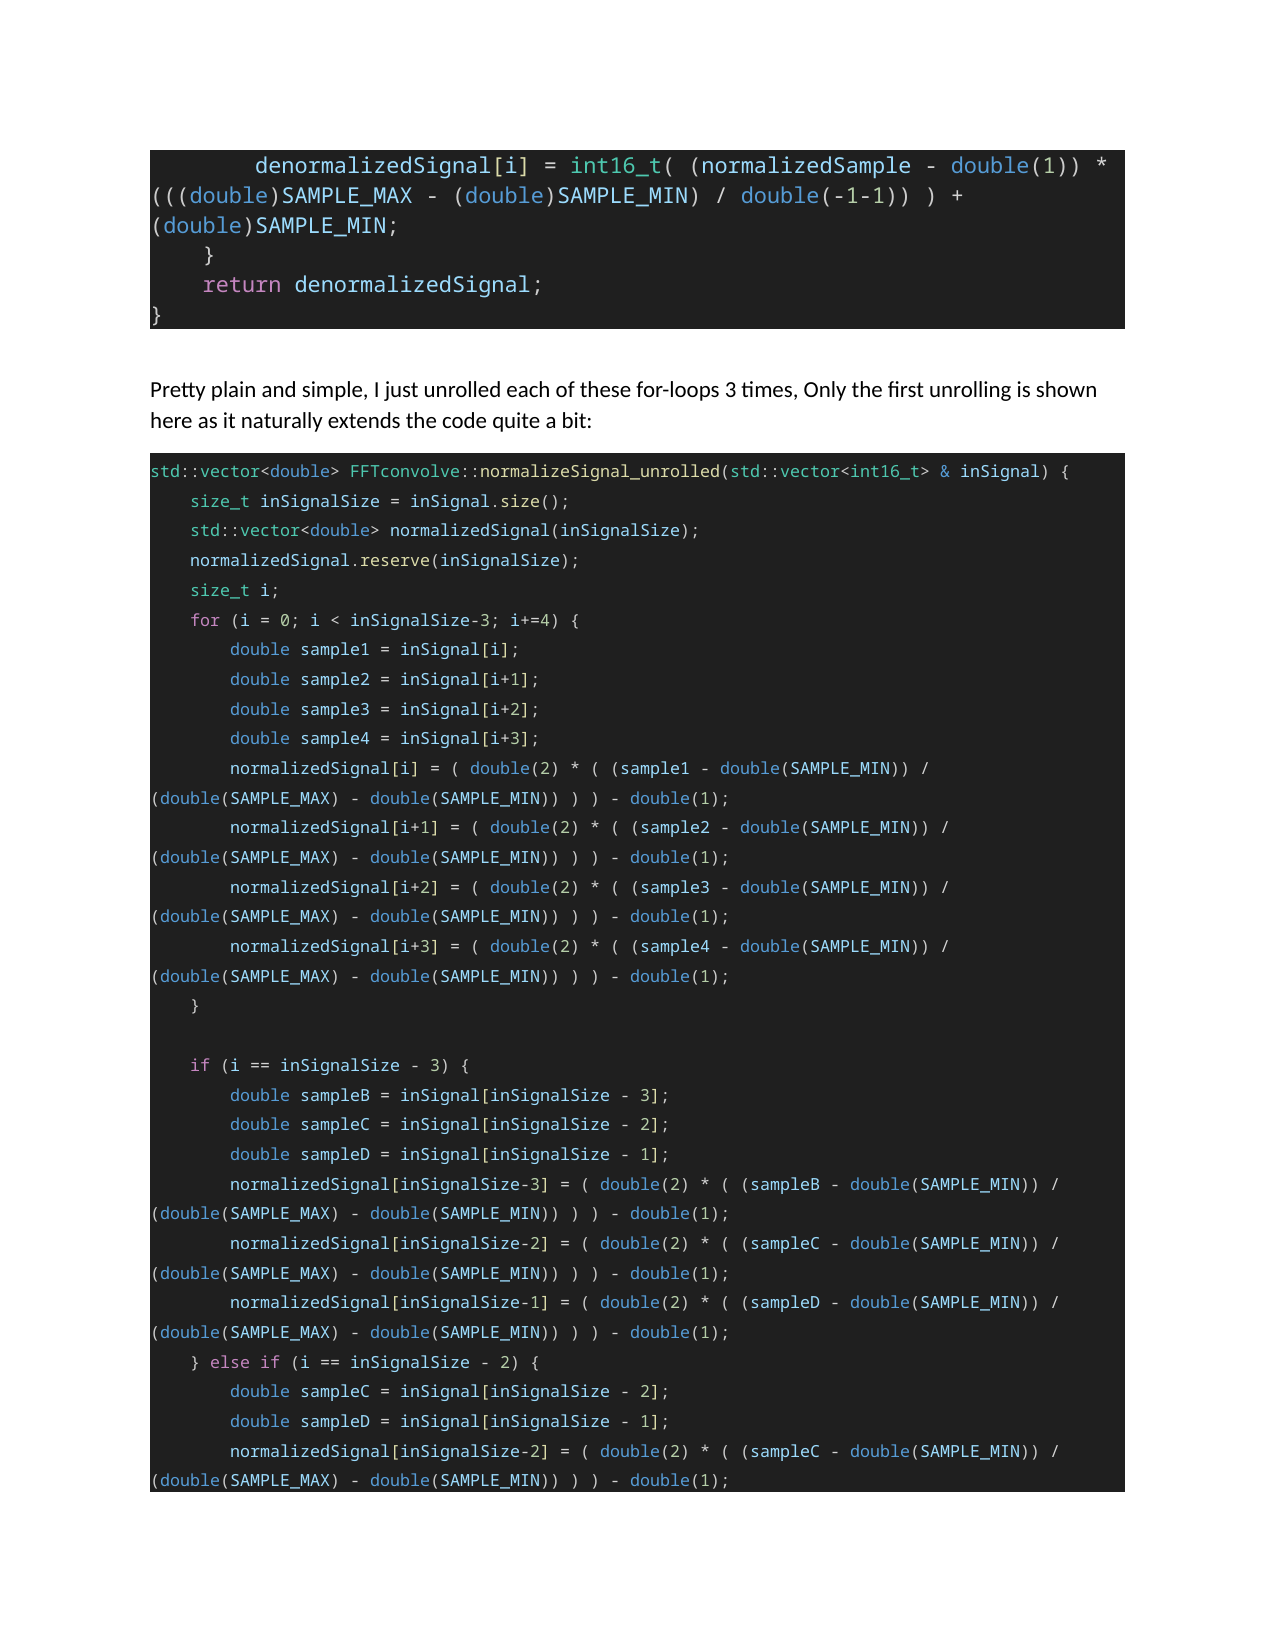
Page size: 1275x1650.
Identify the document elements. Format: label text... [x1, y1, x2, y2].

text normalizedSignal[i+3] = ( double(2) * ( (sample4 - double(SAMPLE_MIN)) / (double(SAMPLE_MAX) - double(SAMPLE_MIN)) ) ) - double(1); [150, 928, 1125, 987]
text normalizedSignal[i+2] = ( double(2) * ( (sample3 - double(SAMPLE_MIN)) / (double(SAMPLE_MAX) - double(SAMPLE_MIN)) ) ) - double(1); [150, 868, 1125, 928]
text } [150, 239, 1125, 269]
text std::vector<double> normalizedSignal(inSignalSize); [150, 512, 1125, 542]
text normalizedSignal[inSignalSize-2] = ( double(2) * ( (sampleC - double(SAMPLE_MIN)) / (double(SAMPLE_MAX) - double(SAMPLE_MIN)) ) ) - double(1); [150, 1432, 1125, 1492]
text if (i == inSignalSize - 3) { [150, 1046, 1125, 1076]
text denormalizedSignal[i] = int16_t( (normalizedSample - double(1)) * (((double)SAMPLE_MAX - (double)SAMPLE_MIN) / double(-1-1)) ) + (double)SAMPLE_MIN; [150, 150, 1125, 239]
text normalizedSignal[inSignalSize-1] = ( double(2) * ( (sampleD - double(SAMPLE_MIN)) / (double(SAMPLE_MAX) - double(SAMPLE_MIN)) ) ) - double(1); [150, 1284, 1125, 1343]
text normalizedSignal[i+1] = ( double(2) * ( (sample2 - double(SAMPLE_MIN)) / (double(SAMPLE_MAX) - double(SAMPLE_MIN)) ) ) - double(1); [150, 809, 1125, 868]
text double sampleD = inSignal[inSignalSize - 1]; [150, 1403, 1125, 1432]
text } [150, 299, 1125, 329]
text double sampleC = inSignal[inSignalSize - 2]; [150, 1106, 1125, 1136]
text size_t inSignalSize = inSignal.size(); [150, 482, 1125, 512]
text size_t i; [150, 571, 1125, 601]
text normalizedSignal.reserve(inSignalSize); [150, 542, 1125, 571]
text Pretty plain and simple, I just unrolled each of these for-loops 3 times, Only the first unrolling is shown here as it naturally extends the code quite a bit: [150, 376, 1125, 434]
text std::vector<double> FFTconvolve::normalizeSignal_unrolled(std::vector<int16_t> & inSignal) { [150, 453, 1125, 482]
text normalizedSignal[inSignalSize-3] = ( double(2) * ( (sampleB - double(SAMPLE_MIN)) / (double(SAMPLE_MAX) - double(SAMPLE_MIN)) ) ) - double(1); [150, 1165, 1125, 1224]
text normalizedSignal[inSignalSize-2] = ( double(2) * ( (sampleC - double(SAMPLE_MIN)) / (double(SAMPLE_MAX) - double(SAMPLE_MIN)) ) ) - double(1); [150, 1224, 1125, 1284]
text double sampleB = inSignal[inSignalSize - 3]; [150, 1076, 1125, 1106]
text double sample1 = inSignal[i]; [150, 631, 1125, 661]
text return denormalizedSignal; [150, 269, 1125, 299]
text for (i = 0; i < inSignalSize-3; i+=4) { [150, 601, 1125, 631]
text double sample2 = inSignal[i+1]; [150, 661, 1125, 690]
text double sampleC = inSignal[inSignalSize - 2]; [150, 1373, 1125, 1403]
text double sample4 = inSignal[i+3]; [150, 720, 1125, 749]
text normalizedSignal[i] = ( double(2) * ( (sample1 - double(SAMPLE_MIN)) / (double(SAMPLE_MAX) - double(SAMPLE_MIN)) ) ) - double(1); [150, 749, 1125, 809]
text double sampleD = inSignal[inSignalSize - 1]; [150, 1136, 1125, 1165]
text double sample3 = inSignal[i+2]; [150, 690, 1125, 720]
text } else if (i == inSignalSize - 2) { [150, 1343, 1125, 1373]
text } [150, 987, 1125, 1017]
